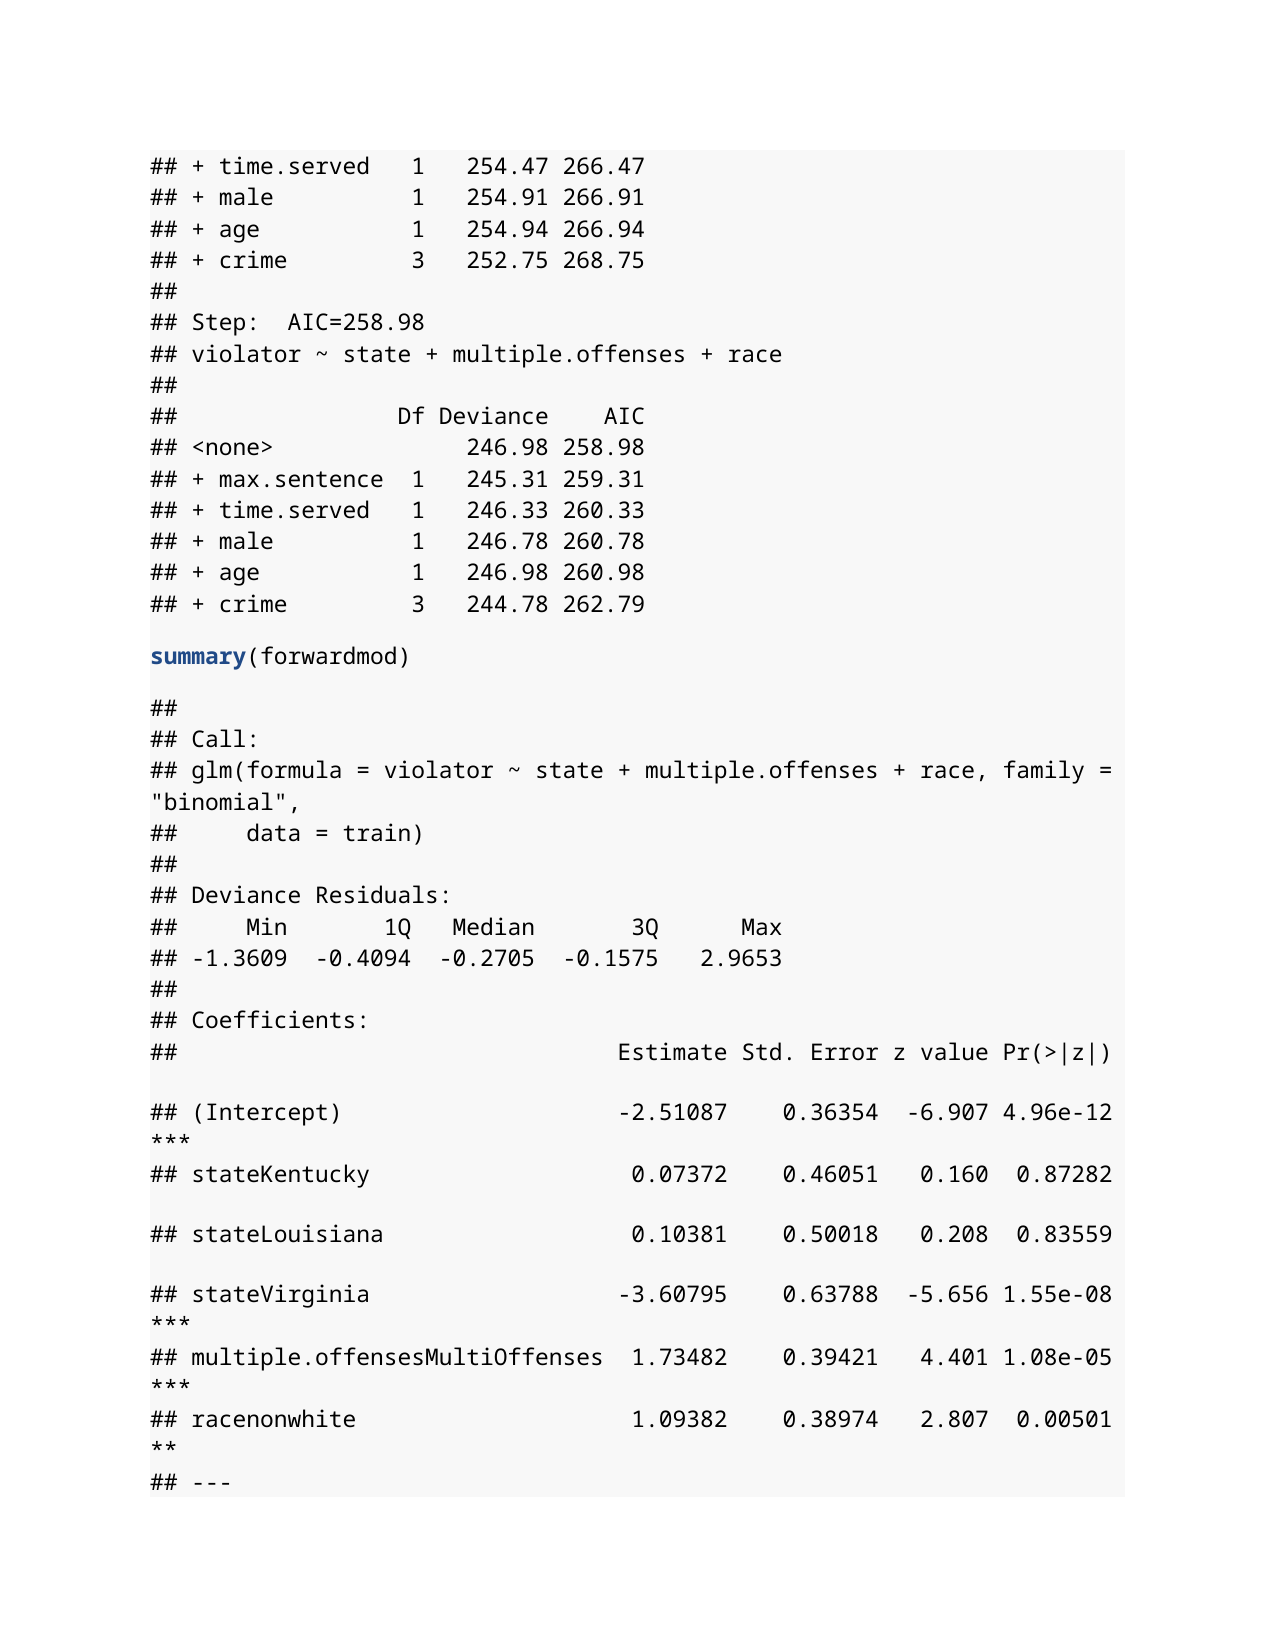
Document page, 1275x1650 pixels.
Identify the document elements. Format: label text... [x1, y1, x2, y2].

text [150, 150, 1125, 619]
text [150, 692, 1125, 1497]
text summary(forwardmod) [150, 639, 1125, 671]
